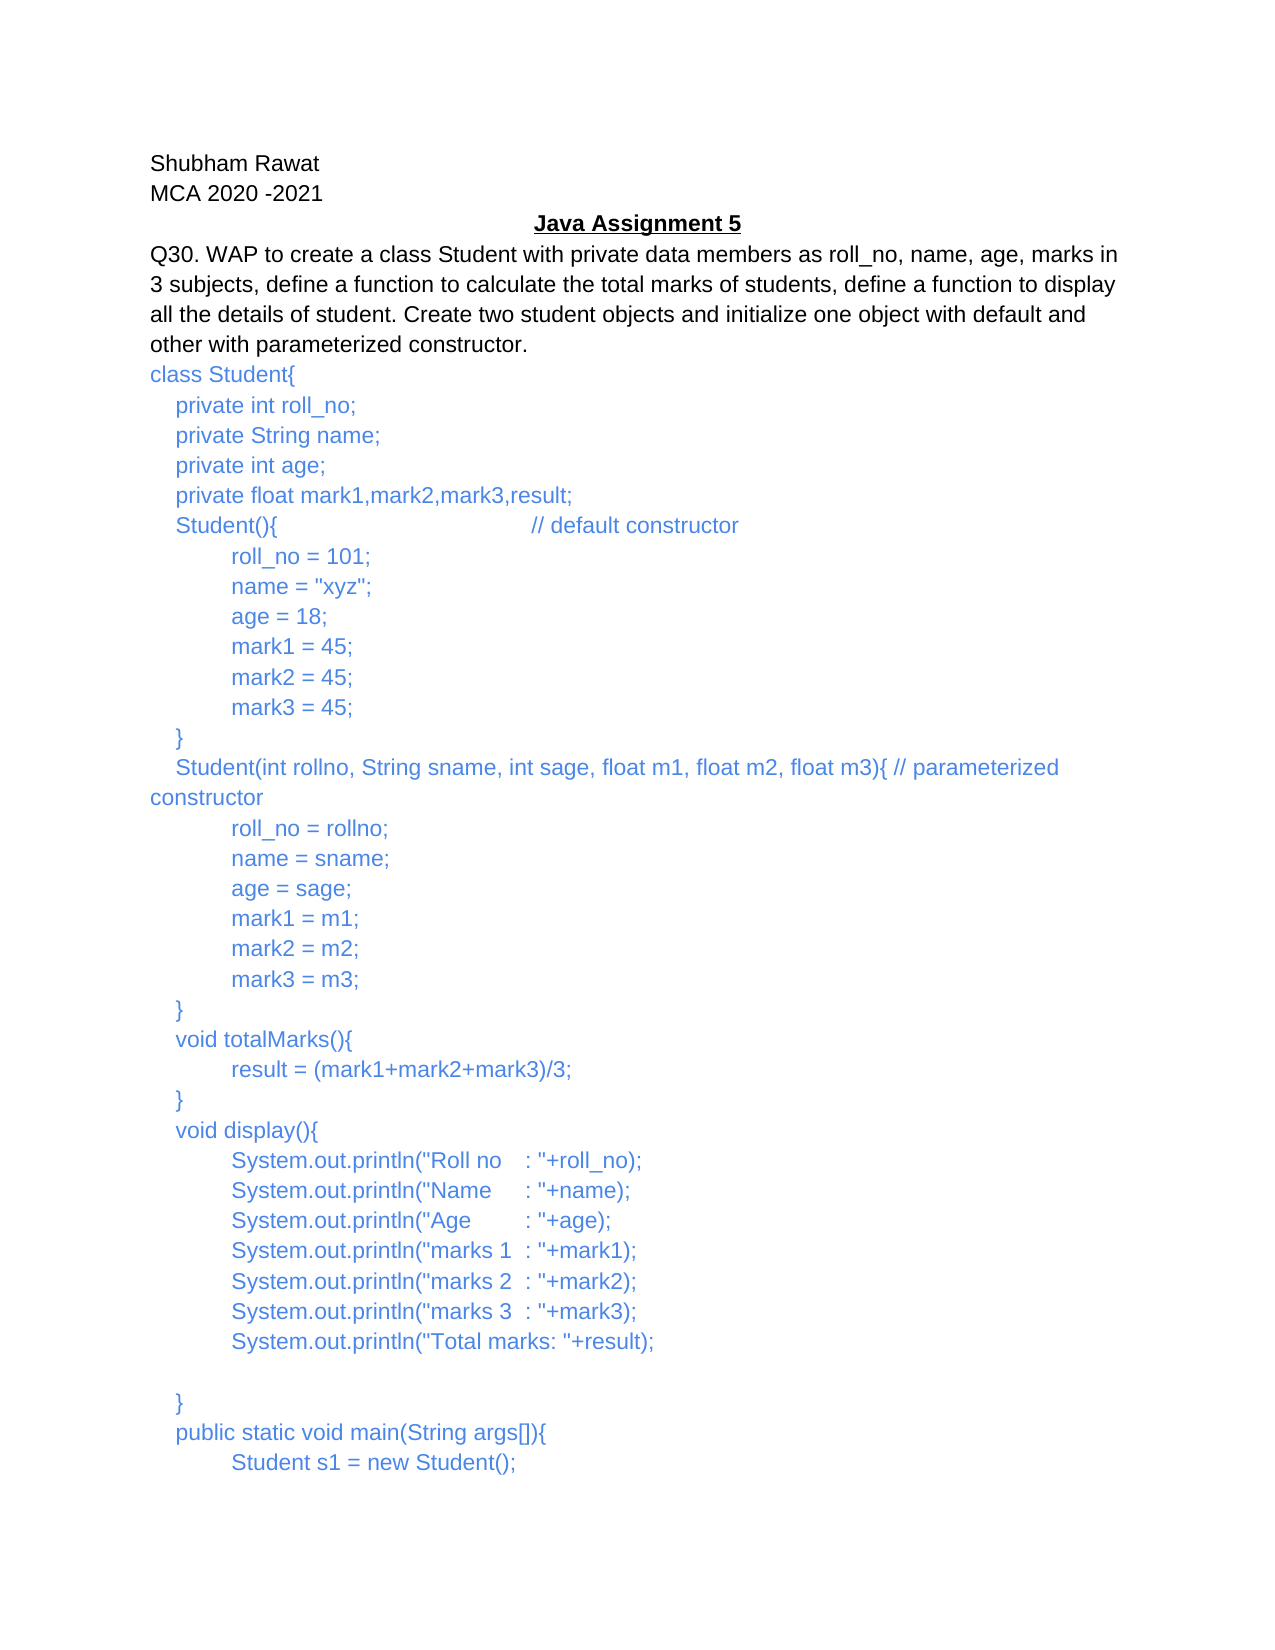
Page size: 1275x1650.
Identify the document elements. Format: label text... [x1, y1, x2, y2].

text } [150, 724, 1125, 750]
text private int roll_no; [150, 392, 1125, 418]
text result = (mark1+mark2+mark3)/3; [150, 1056, 1125, 1083]
text mark2 = 45; [150, 663, 1125, 690]
text Student(int rollno, String sname, int sage, float m1, float m2, float m3){ // parameterized constructor [150, 754, 1125, 811]
text System.out.println("marks 3 : "+mark3); [150, 1298, 1125, 1324]
text Java Assignment 5 [150, 210, 1125, 237]
text System.out.println("Roll no : "+roll_no); [150, 1147, 1125, 1173]
text age = sage; [150, 875, 1125, 901]
text MCA 2020 -2021 [150, 180, 1125, 207]
text mark1 = 45; [150, 633, 1125, 660]
text private int age; [150, 452, 1125, 478]
text name = "xyz"; [150, 573, 1125, 599]
text Student s1 = new Student(); [150, 1449, 1125, 1475]
text name = sname; [150, 845, 1125, 871]
text } [150, 1086, 1125, 1113]
text System.out.println("Total marks: "+result); [150, 1328, 1125, 1354]
text mark1 = m1; [150, 905, 1125, 932]
text age = 18; [150, 603, 1125, 629]
text Shubham Rawat [150, 150, 1125, 176]
text void totalMarks(){ [150, 1026, 1125, 1052]
text } [150, 1388, 1125, 1415]
text roll_no = 101; [150, 543, 1125, 569]
text System.out.println("Age : "+age); [150, 1207, 1125, 1234]
text Student(){ // default constructor [150, 512, 1125, 539]
text System.out.println("marks 1 : "+mark1); [150, 1237, 1125, 1264]
text class Student{ [150, 361, 1125, 388]
text void display(){ [150, 1117, 1125, 1143]
text Q30. WAP to create a class Student with private data members as roll_no, name, age, marks in 3 subjects, define a function to calculate the total marks of students, define a function to display all the details of student. Create two student objects and initialize one object with default and other with parameterized constructor. [150, 241, 1125, 358]
text } [150, 996, 1125, 1022]
text System.out.println("marks 2 : "+mark2); [150, 1268, 1125, 1294]
text System.out.println("Name : "+name); [150, 1177, 1125, 1203]
text mark3 = m3; [150, 966, 1125, 992]
text public static void main(String args[]){ [150, 1419, 1125, 1445]
text mark3 = 45; [150, 694, 1125, 720]
text mark2 = m2; [150, 935, 1125, 962]
text private float mark1,mark2,mark3,result; [150, 482, 1125, 509]
text roll_no = rollno; [150, 814, 1125, 841]
text private String name; [150, 422, 1125, 448]
